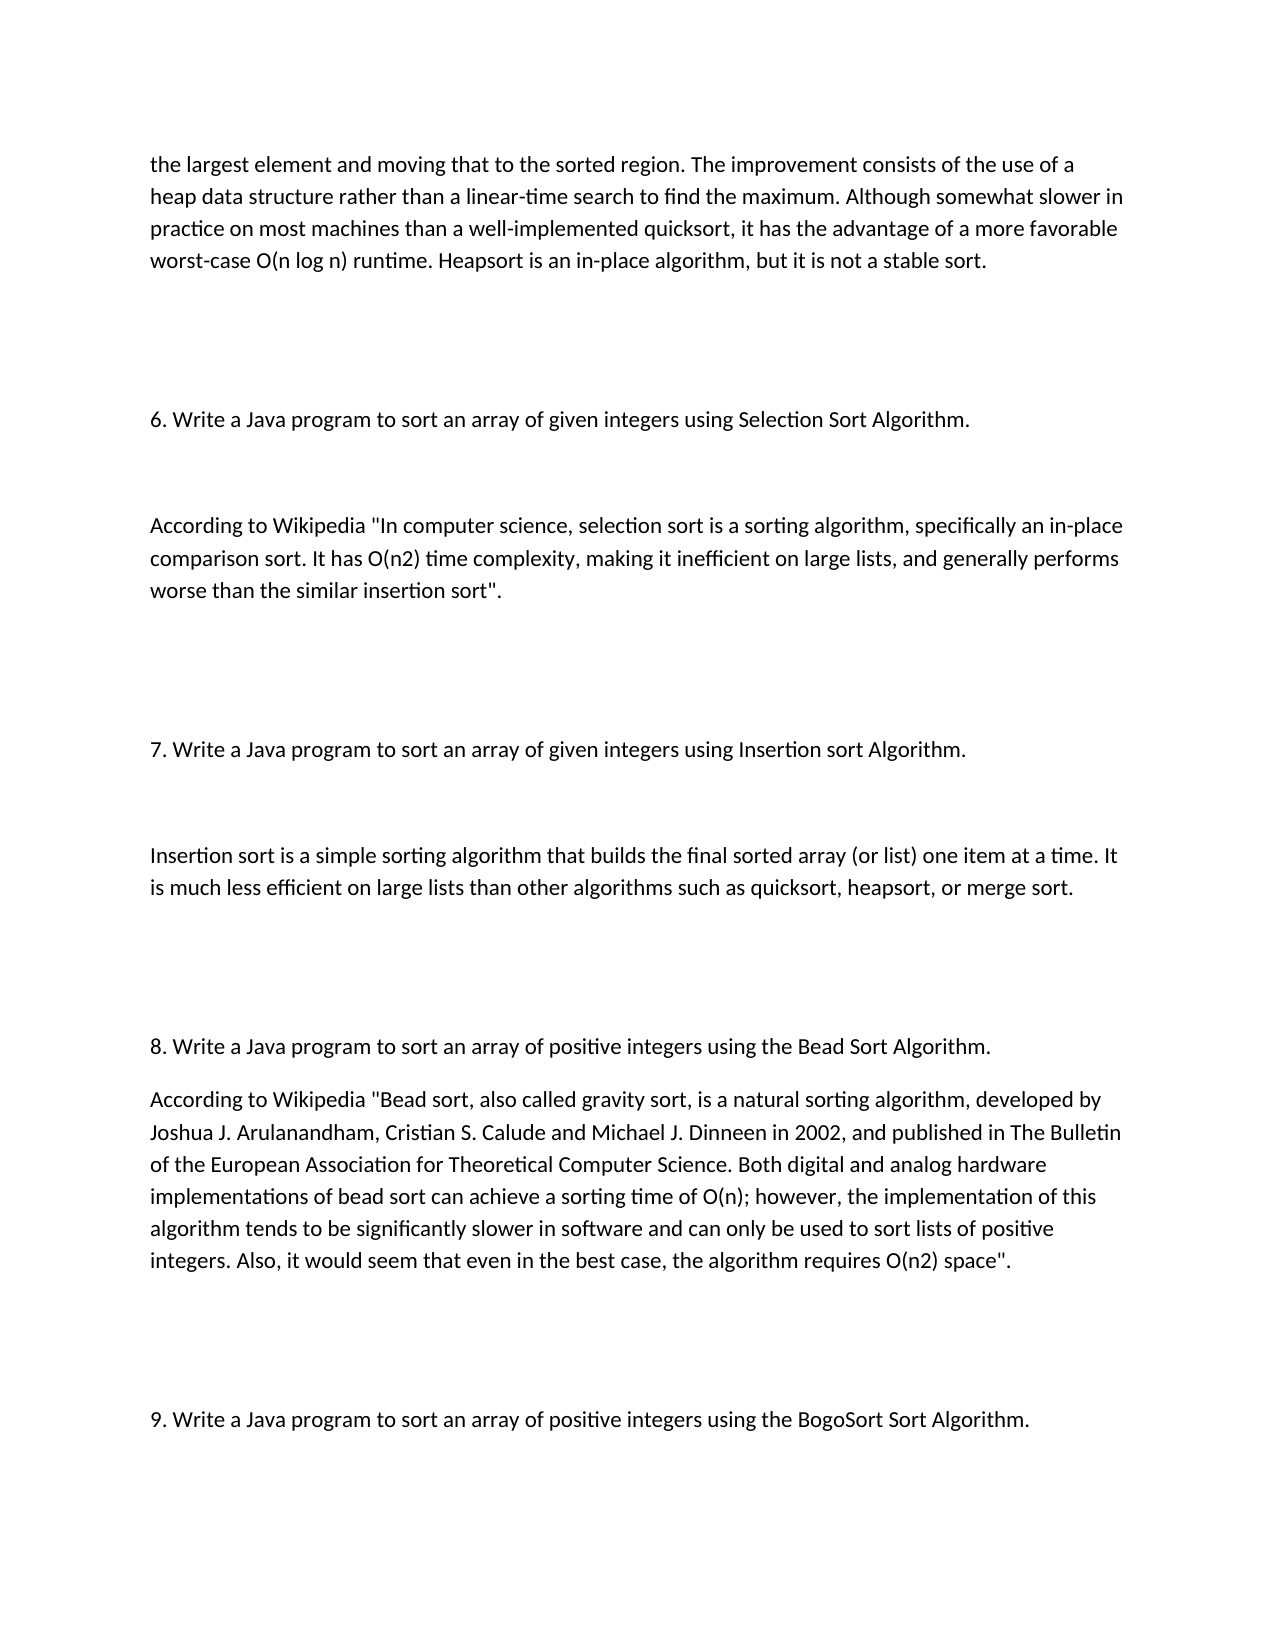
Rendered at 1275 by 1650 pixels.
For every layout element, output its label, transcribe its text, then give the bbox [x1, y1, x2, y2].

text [150, 150, 1125, 274]
text According to Wikipedia "Bead sort, also called gravity sort, is a natural sorting algorithm, developed by Joshua J. Arulanandham, Cristian S. Calude and Michael J. Dinneen in 2002, and published in The Bulletin of the European Association for Theoretical Computer Science. Both digital and analog hardware implementations of bead sort can achieve a sorting time of O(n); however, the implementation of this algorithm tends to be significantly slower in software and can only be used to sort lists of positive integers. Also, it would seem that even in the best case, the algorithm requires O(n2) space". [150, 1085, 1125, 1274]
text 9. Write a Java program to sort an array of positive integers using the BogoSort Sort Algorithm. [150, 1405, 1125, 1433]
text 7. Write a Java program to sort an array of given integers using Insertion sort Algorithm. [150, 735, 1125, 763]
text 8. Write a Java program to sort an array of positive integers using the Bead Sort Algorithm. [150, 1032, 1125, 1060]
text According to Wikipedia "In computer science, selection sort is a sorting algorithm, specifically an in-place comparison sort. It has O(n2) time complexity, making it inefficient on large lists, and generally performs worse than the similar insertion sort". [150, 512, 1125, 604]
text 6. Write a Java program to sort an array of given integers using Selection Sort Algorithm. [150, 406, 1125, 434]
text Insertion sort is a simple sorting algorithm that builds the final sorted array (or list) one item at a time. It is much less efficient on large lists than other algorithms such as quicksort, heapsort, or merge sort. [150, 841, 1125, 901]
